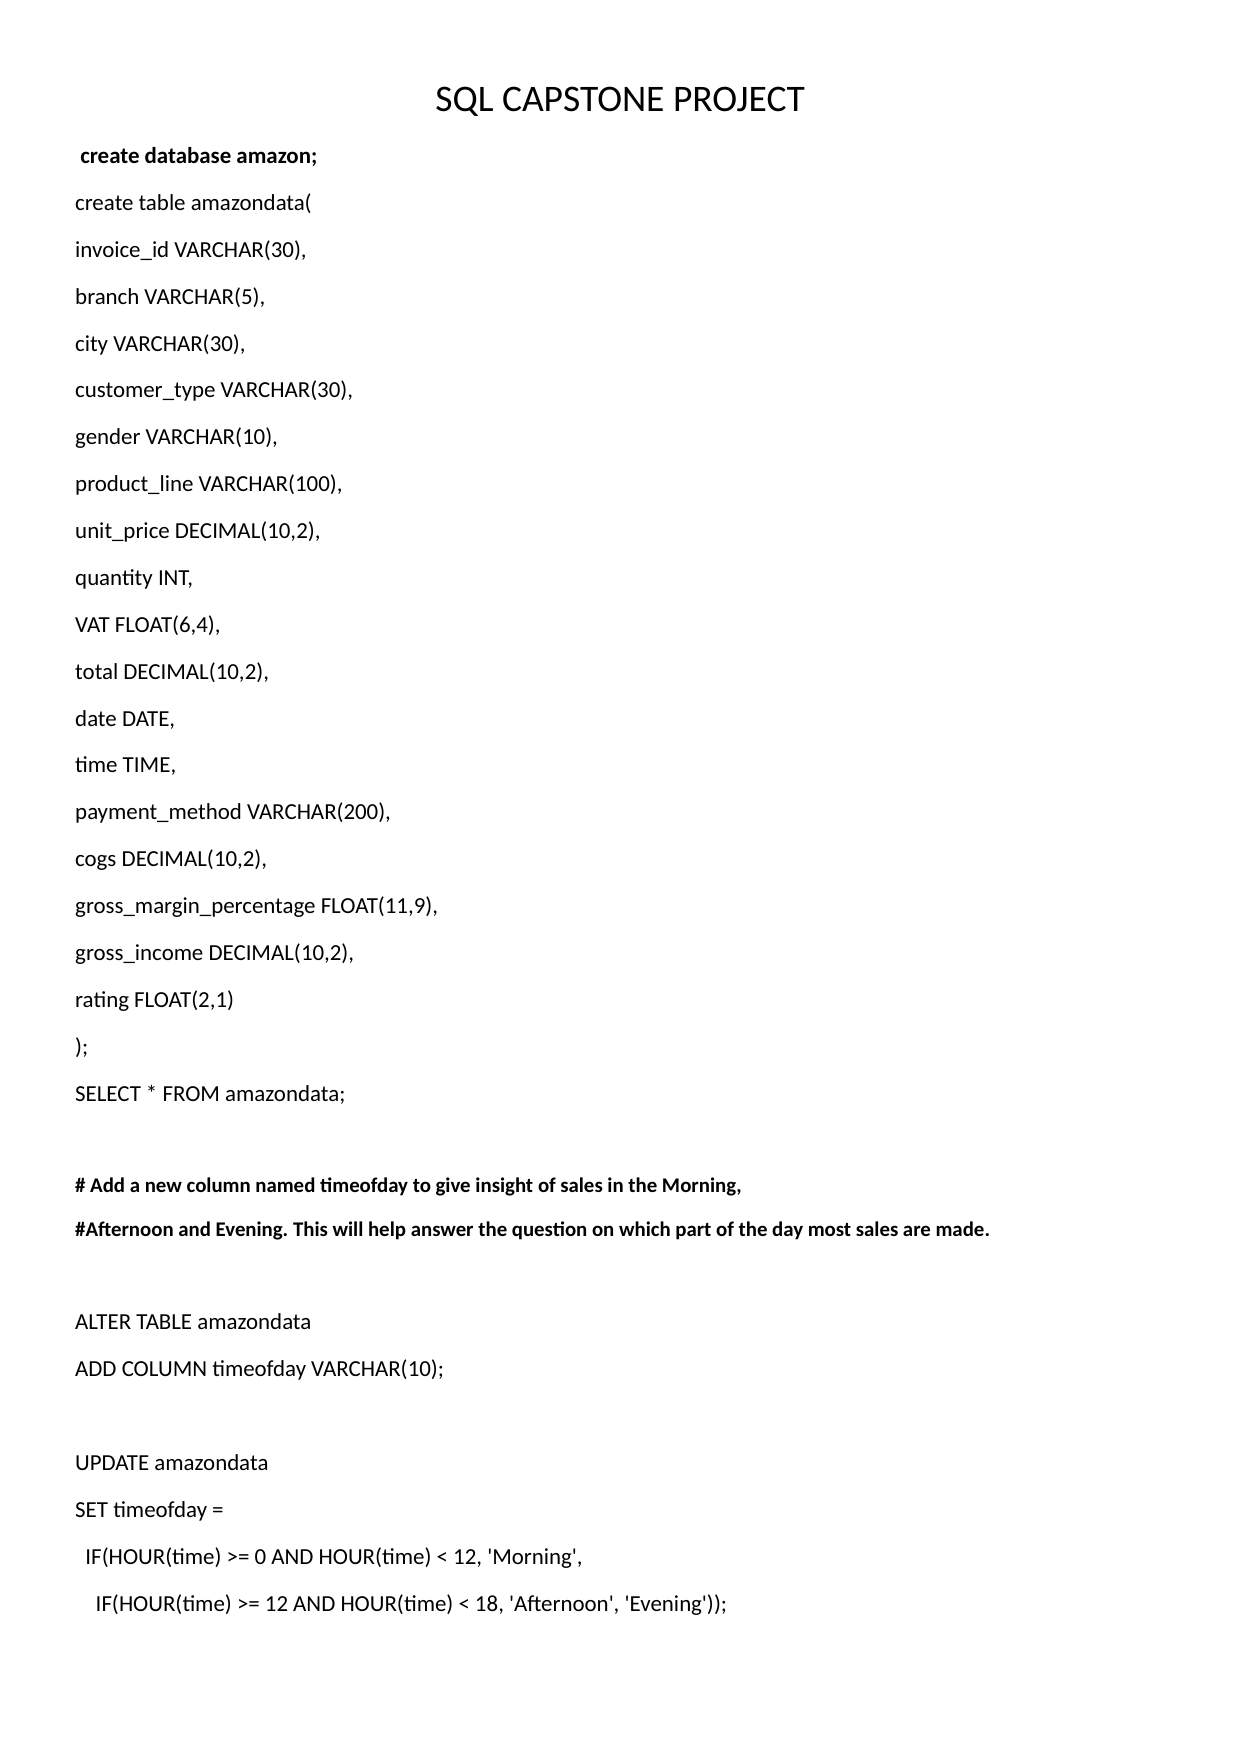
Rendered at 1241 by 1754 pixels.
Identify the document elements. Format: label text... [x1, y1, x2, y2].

text date DATE, [75, 704, 1165, 732]
text unit_price DECIMAL(10,2), [75, 516, 1165, 544]
text product_line VARCHAR(100), [75, 469, 1165, 497]
text invoice_id VARCHAR(30), [75, 235, 1165, 263]
text SET timeofday = [75, 1495, 1165, 1523]
text # Add a new column named timeofday to give insight of sales in the Morning, [75, 1172, 1165, 1198]
text ); [75, 1032, 1165, 1060]
text SQL CAPSTONE PROJECT [75, 75, 1165, 121]
text payment_method VARCHAR(200), [75, 797, 1165, 825]
text quantity INT, [75, 563, 1165, 591]
text gross_income DECIMAL(10,2), [75, 938, 1165, 966]
text ADD COLUMN timeofday VARCHAR(10); [75, 1354, 1165, 1382]
text branch VARCHAR(5), [75, 282, 1165, 310]
text create database amazon; [75, 141, 1165, 169]
text cogs DECIMAL(10,2), [75, 844, 1165, 872]
text customer_type VARCHAR(30), [75, 376, 1165, 403]
text time TIME, [75, 751, 1165, 778]
text IF(HOUR(time) >= 12 AND HOUR(time) < 18, 'Afternoon', 'Evening')); [75, 1589, 1165, 1617]
text UPDATE amazondata [75, 1448, 1165, 1476]
text #Afternoon and Evening. This will help answer the question on which part of the day most sales are made. [75, 1216, 1165, 1242]
text IF(HOUR(time) >= 0 AND HOUR(time) < 12, 'Morning', [75, 1542, 1165, 1570]
text create table amazondata( [75, 188, 1165, 216]
text gender VARCHAR(10), [75, 422, 1165, 450]
text SELECT * FROM amazondata; [75, 1079, 1165, 1107]
text VAT FLOAT(6,4), [75, 610, 1165, 638]
text rating FLOAT(2,1) [75, 985, 1165, 1013]
text ALTER TABLE amazondata [75, 1307, 1165, 1335]
text total DECIMAL(10,2), [75, 657, 1165, 685]
text city VARCHAR(30), [75, 329, 1165, 357]
text gross_margin_percentage FLOAT(11,9), [75, 891, 1165, 919]
